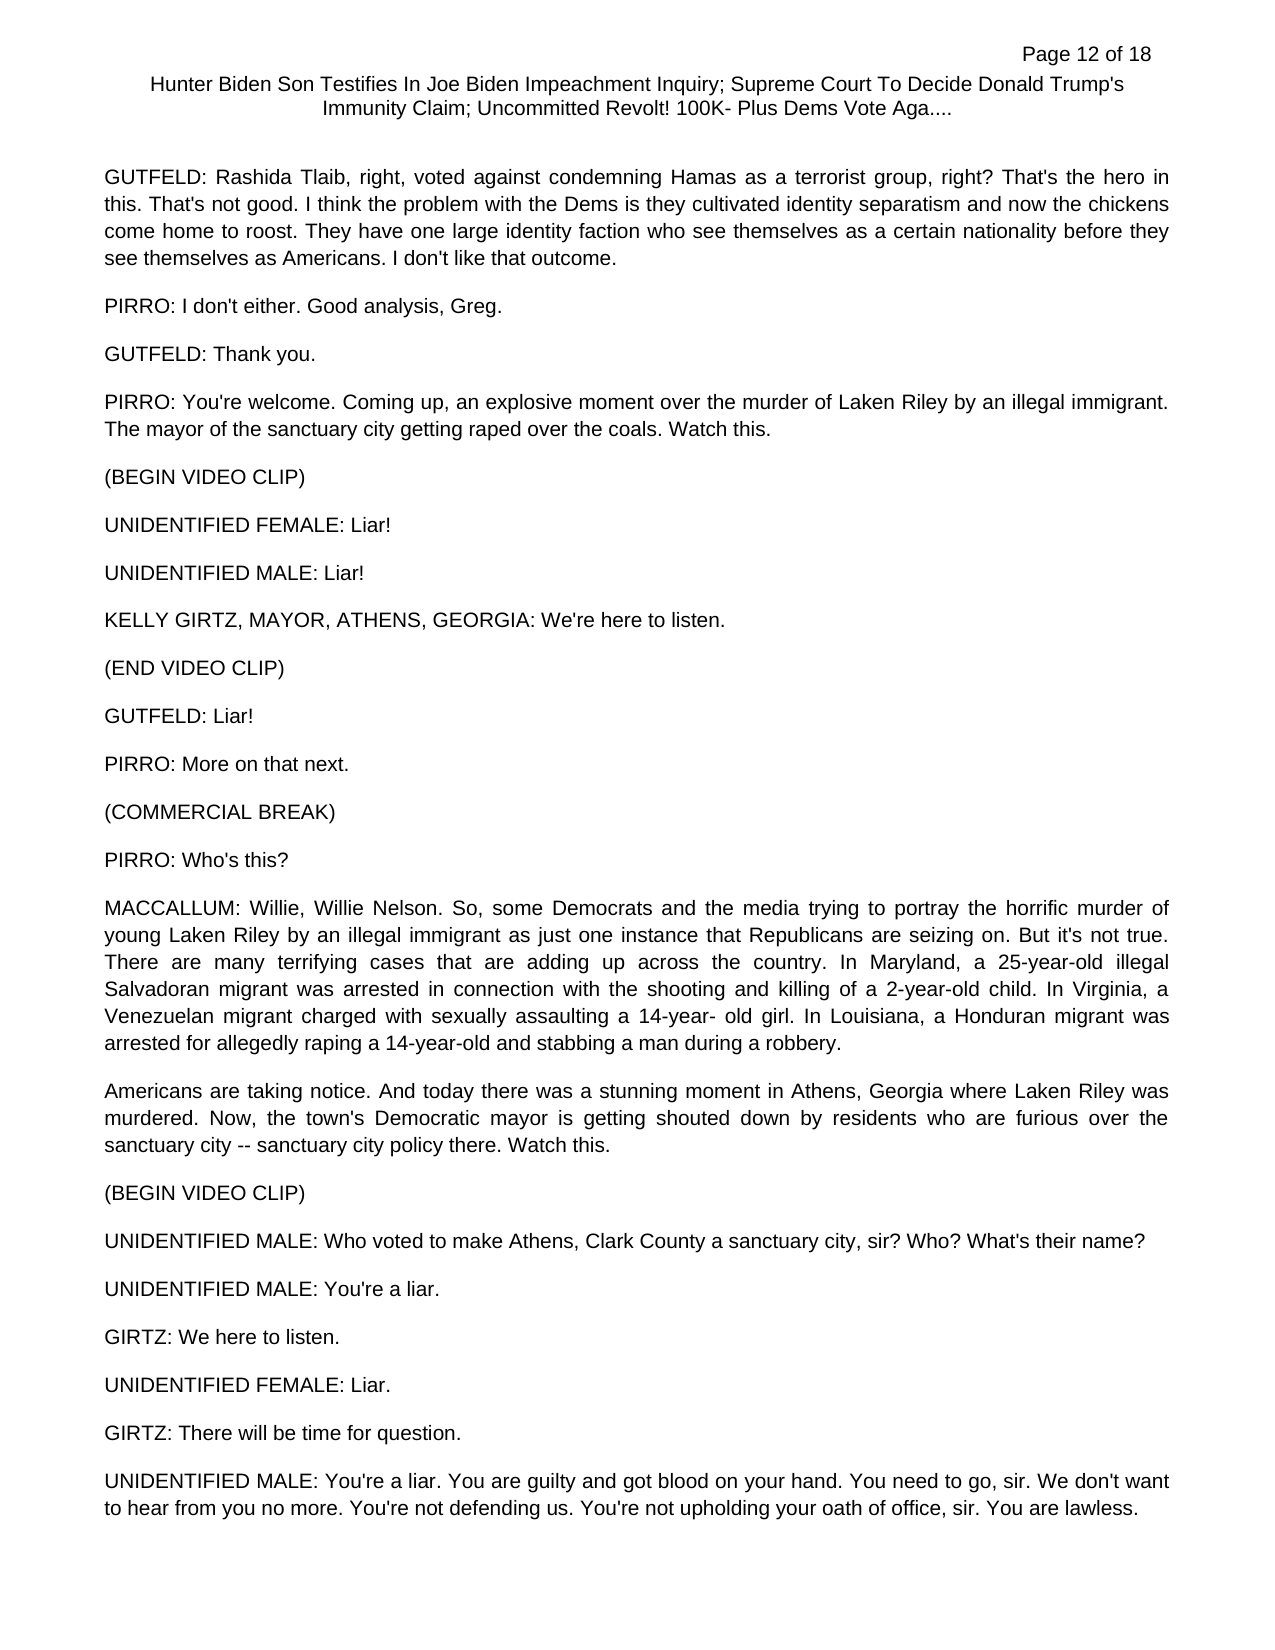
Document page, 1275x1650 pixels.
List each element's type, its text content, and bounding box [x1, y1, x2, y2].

text UNIDENTIFIED FEMALE: Liar. [104, 1370, 1171, 1397]
text UNIDENTIFIED MALE: You're a liar. You are guilty and got blood on your hand. You need to go, sir. We don't want to hear from you no more. You're not defending us. You're not upholding your oath of office, sir. You are lawless. [104, 1466, 1171, 1520]
text PIRRO: I don't either. Good analysis, Greg. [104, 291, 1171, 318]
text (BEGIN VIDEO CLIP) [104, 1178, 1171, 1205]
text PIRRO: You're welcome. Coming up, an explosive moment over the murder of Laken Riley by an illegal immigrant. The mayor of the sanctuary city getting raped over the coals. Watch this. [104, 386, 1171, 441]
text GUTFELD: Thank you. [104, 338, 1171, 366]
text PIRRO: More on that next. [104, 749, 1171, 776]
text UNIDENTIFIED MALE: You're a liar. [104, 1274, 1171, 1301]
text GIRTZ: There will be time for question. [104, 1418, 1171, 1445]
text GUTFELD: Liar! [104, 701, 1171, 728]
text UNIDENTIFIED FEMALE: Liar! [104, 509, 1171, 536]
text UNIDENTIFIED MALE: Who voted to make Athens, Clark County a sanctuary city, sir? Who? What's their name? [104, 1226, 1171, 1253]
text (END VIDEO CLIP) [104, 653, 1171, 680]
text PIRRO: Who's this? [104, 845, 1171, 872]
text Americans are taking notice. And today there was a stunning moment in Athens, Georgia where Laken Riley was murdered. Now, the town's Democratic mayor is getting shouted down by residents who are furious over the sanctuary city -- sanctuary city policy there. Watch this. [104, 1076, 1171, 1157]
text (COMMERCIAL BREAK) [104, 797, 1171, 824]
text (BEGIN VIDEO CLIP) [104, 461, 1171, 488]
text GUTFELD: Rashida Tlaib, right, voted against condemning Hamas as a terrorist group, right? That's the hero in this. That's not good. I think the problem with the Dems is they cultivated identity separatism and now the chickens come home to roost. They have one large identity faction who see themselves as a certain nationality before they see themselves as Americans. I don't like that outcome. [104, 161, 1171, 270]
text KELLY GIRTZ, MAYOR, ATHENS, GEORGIA: We're here to listen. [104, 605, 1171, 632]
text UNIDENTIFIED MALE: Liar! [104, 557, 1171, 584]
text MACCALLUM: Willie, Willie Nelson. So, some Democrats and the media trying to portray the horrific murder of young Laken Riley by an illegal immigrant as just one instance that Republicans are seizing on. But it's not true. There are many terrifying cases that are adding up across the country. In Maryland, a 25-year-old illegal Salvadoran migrant was arrested in connection with the shooting and killing of a 2-year-old child. In Virginia, a Venezuelan migrant charged with sexually assaulting a 14-year- old girl. In Louisiana, a Honduran migrant was arrested for allegedly raping a 14-year-old and stabbing a man during a robbery. [104, 893, 1171, 1055]
text GIRTZ: We here to listen. [104, 1322, 1171, 1349]
